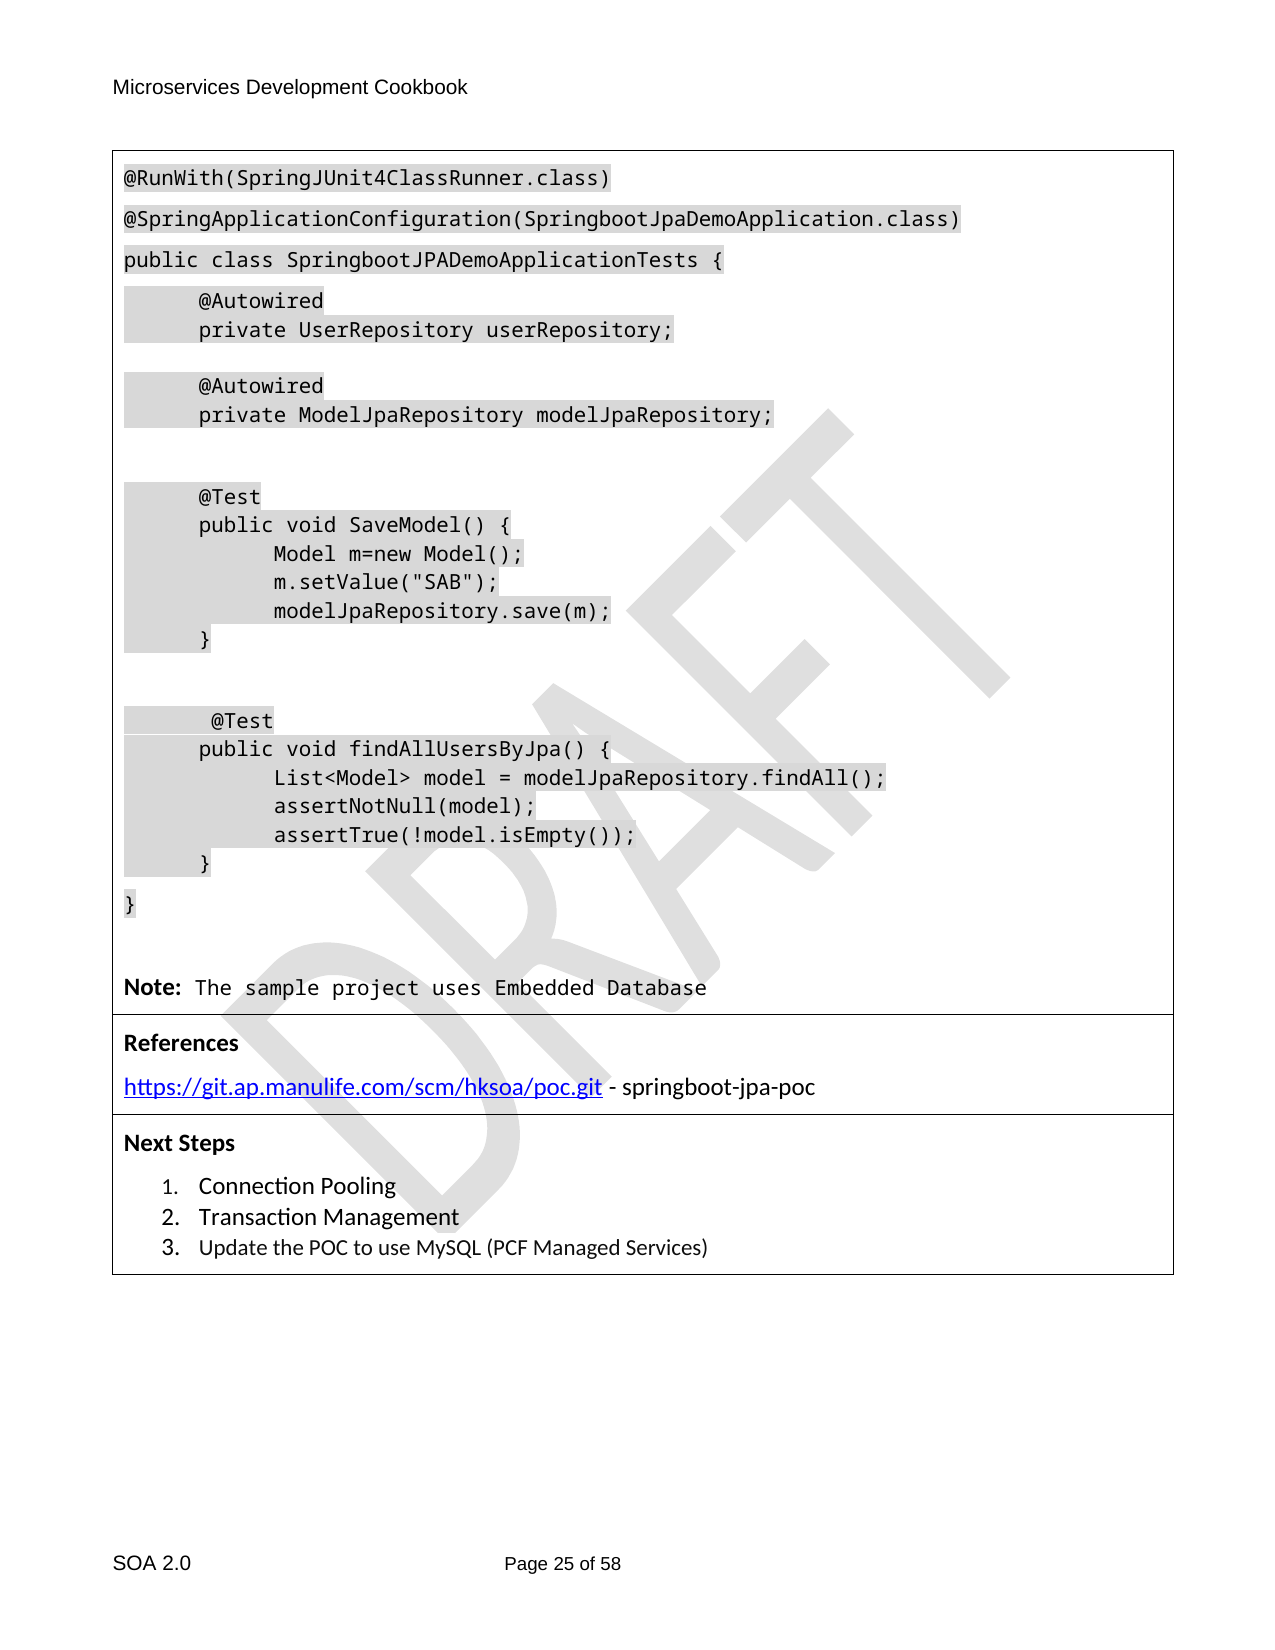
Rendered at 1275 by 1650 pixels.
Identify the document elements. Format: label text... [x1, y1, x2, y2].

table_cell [113, 151, 1173, 1014]
table_cell References https://git.ap.manulife.com/scm/hksoa/poc.git - springboot-jpa-poc [113, 1015, 1173, 1114]
table_cell Next Steps Connection Pooling Transaction Management Update the POC to use MySQL (PCF Managed Services) [113, 1115, 1173, 1274]
